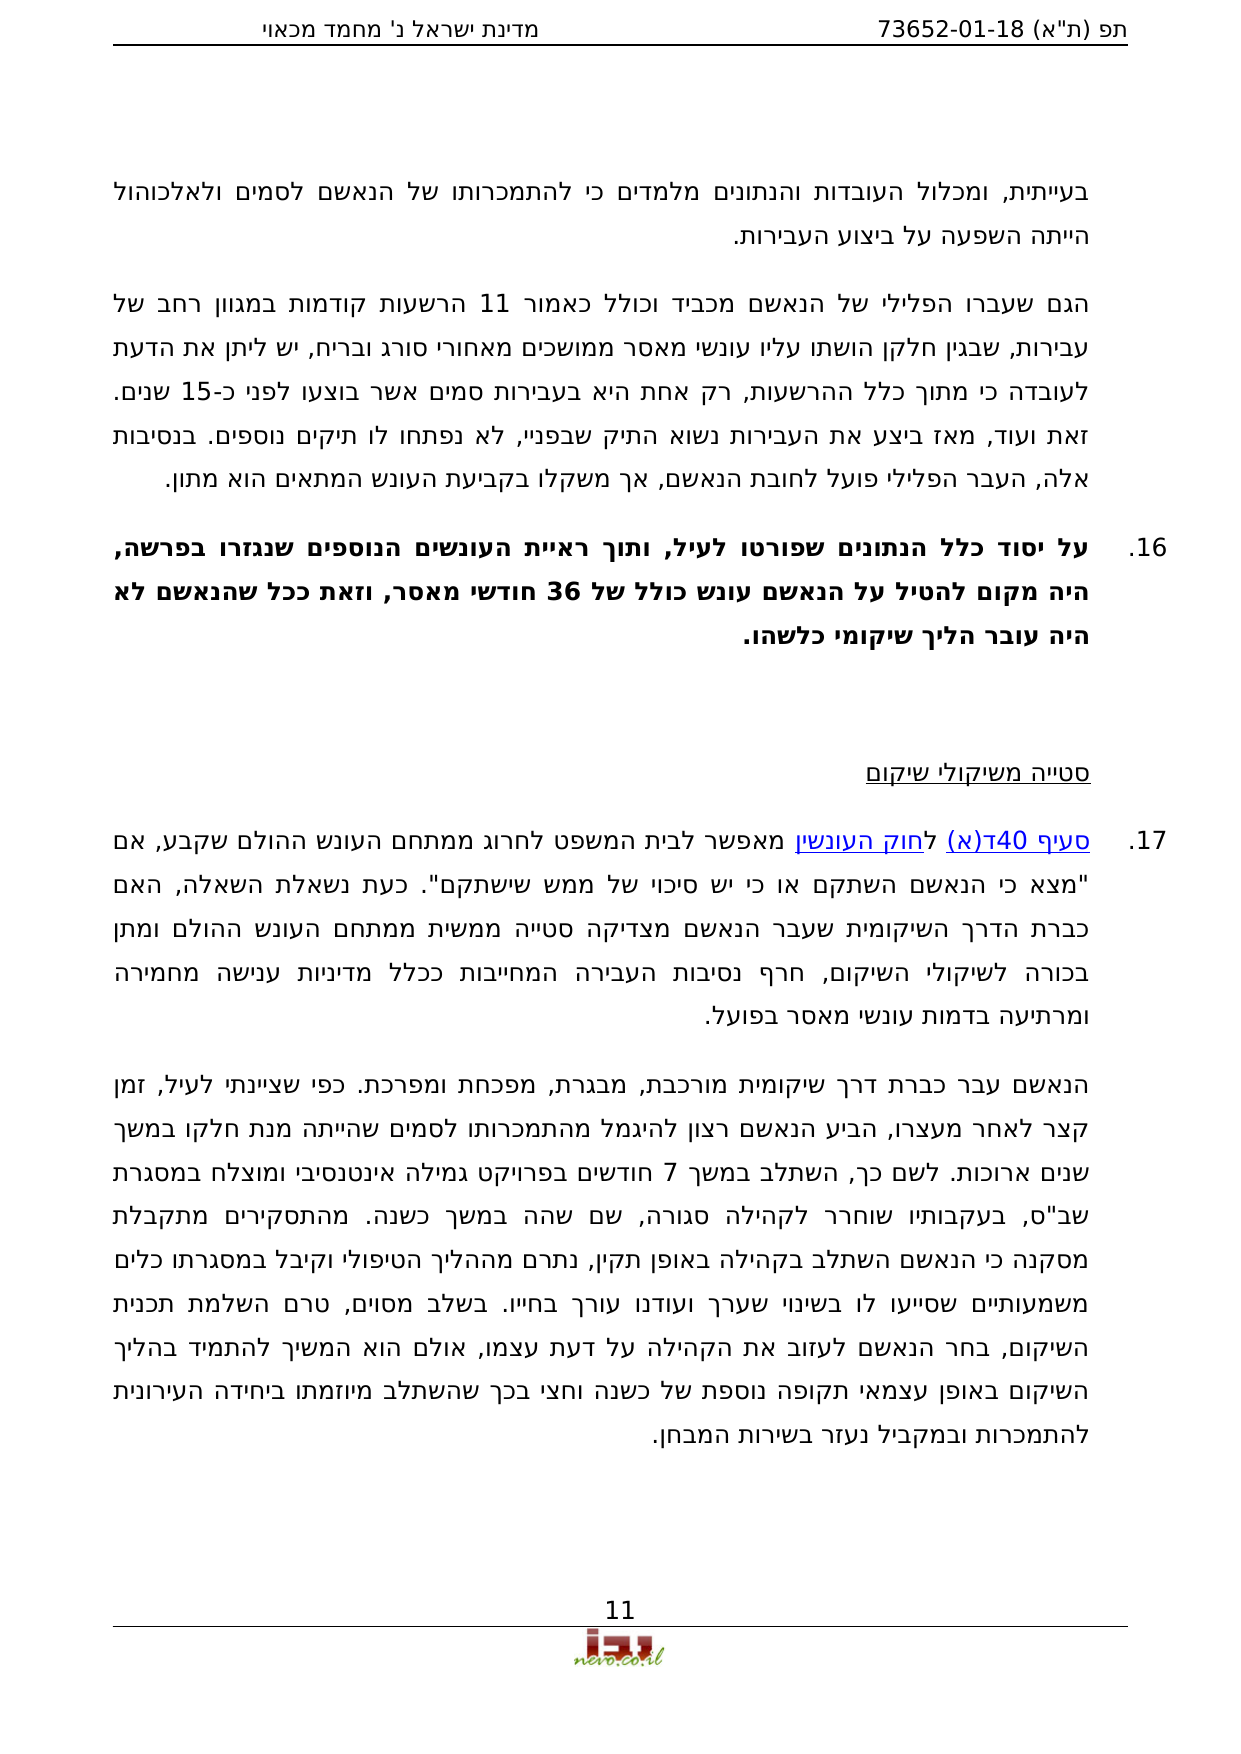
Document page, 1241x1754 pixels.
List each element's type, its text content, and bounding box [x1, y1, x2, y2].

list הגם שעברו הפלילי של הנאשם מכביד וכולל כאמור 11 הרשעות קודמות במגוון רחב של עבירות, שבגין חלקן הושתו עליו עונשי מאסר ממושכים מאחורי סורג ובריח, יש ליתן את הדעת לעובדה כי מתוך כלל ההרשעות, רק אחת היא בעבירות סמים אשר בוצעו לפני כ-15 שנים. זאת ועוד, מאז ביצע את העבירות נשוא התיק שבפניי, לא נפתחו לו תיקים נוספים. בנסיבות אלה, העבר הפלילי פועל לחובת הנאשם, אך משקלו בקביעת העונש המתאים הוא מתון. [112, 290, 1090, 494]
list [112, 177, 1090, 250]
list על יסוד כלל הנתונים שפורטו לעיל, ותוך ראיית העונשים הנוספים שנגזרו בפרשה, היה מקום להטיל על הנאשם עונש כולל של 36 חודשי מאסר, וזאת ככל שהנאשם לא היה עובר הליך שיקומי כלשהו. [112, 533, 1128, 650]
list הנאשם עבר כברת דרך שיקומית מורכבת, מבגרת, מפכחת ומפרכת. כפי שציינתי לעיל, זמן קצר לאחר מעצרו, הביע הנאשם רצון להיגמל מהתמכרותו לסמים שהייתה מנת חלקו במשך שנים ארוכות. לשם כך, השתלב במשך 7 חודשים בפרויקט גמילה אינטנסיבי ומוצלח במסגרת שב"ס, בעקבותיו שוחרר לקהילה סגורה, שם שהה במשך כשנה. מהתסקירים מתקבלת מסקנה כי הנאשם השתלב בקהילה באופן תקין, נתרם מההליך הטיפולי וקיבל במסגרתו כלים משמעותיים שסייעו לו בשינוי שערך ועודנו עורך בחייו. בשלב מסוים, טרם השלמת תכנית השיקום, בחר הנאשם לעזוב את הקהילה על דעת עצמו, אולם הוא המשיך להתמיד בהליך השיקום באופן עצמאי תקופה נוספת של כשנה וחצי בכך שהשתלב מיוזמתו ביחידה העירונית להתמכרות ובמקביל נעזר בשירות המבחן. [112, 1070, 1090, 1449]
list סעיף 40ד(א) לחוק העונשין מאפשר לבית המשפט לחרוג ממתחם העונש ההולם שקבע, אם "מצא כי הנאשם השתקם או כי יש סיכוי של ממש שישתקם". כעת נשאלת השאלה, האם כברת הדרך השיקומית שעבר הנאשם מצדיקה סטייה ממשית ממתחם העונש ההולם ומתן בכורה לשיקולי השיקום, חרף נסיבות העבירה המחייבות ככלל מדיניות ענישה מחמירה ומרתיעה בדמות עונשי מאסר בפועל. [112, 827, 1128, 1031]
list סטייה משיקולי שיקום [112, 758, 1090, 787]
picture [574, 1628, 666, 1667]
